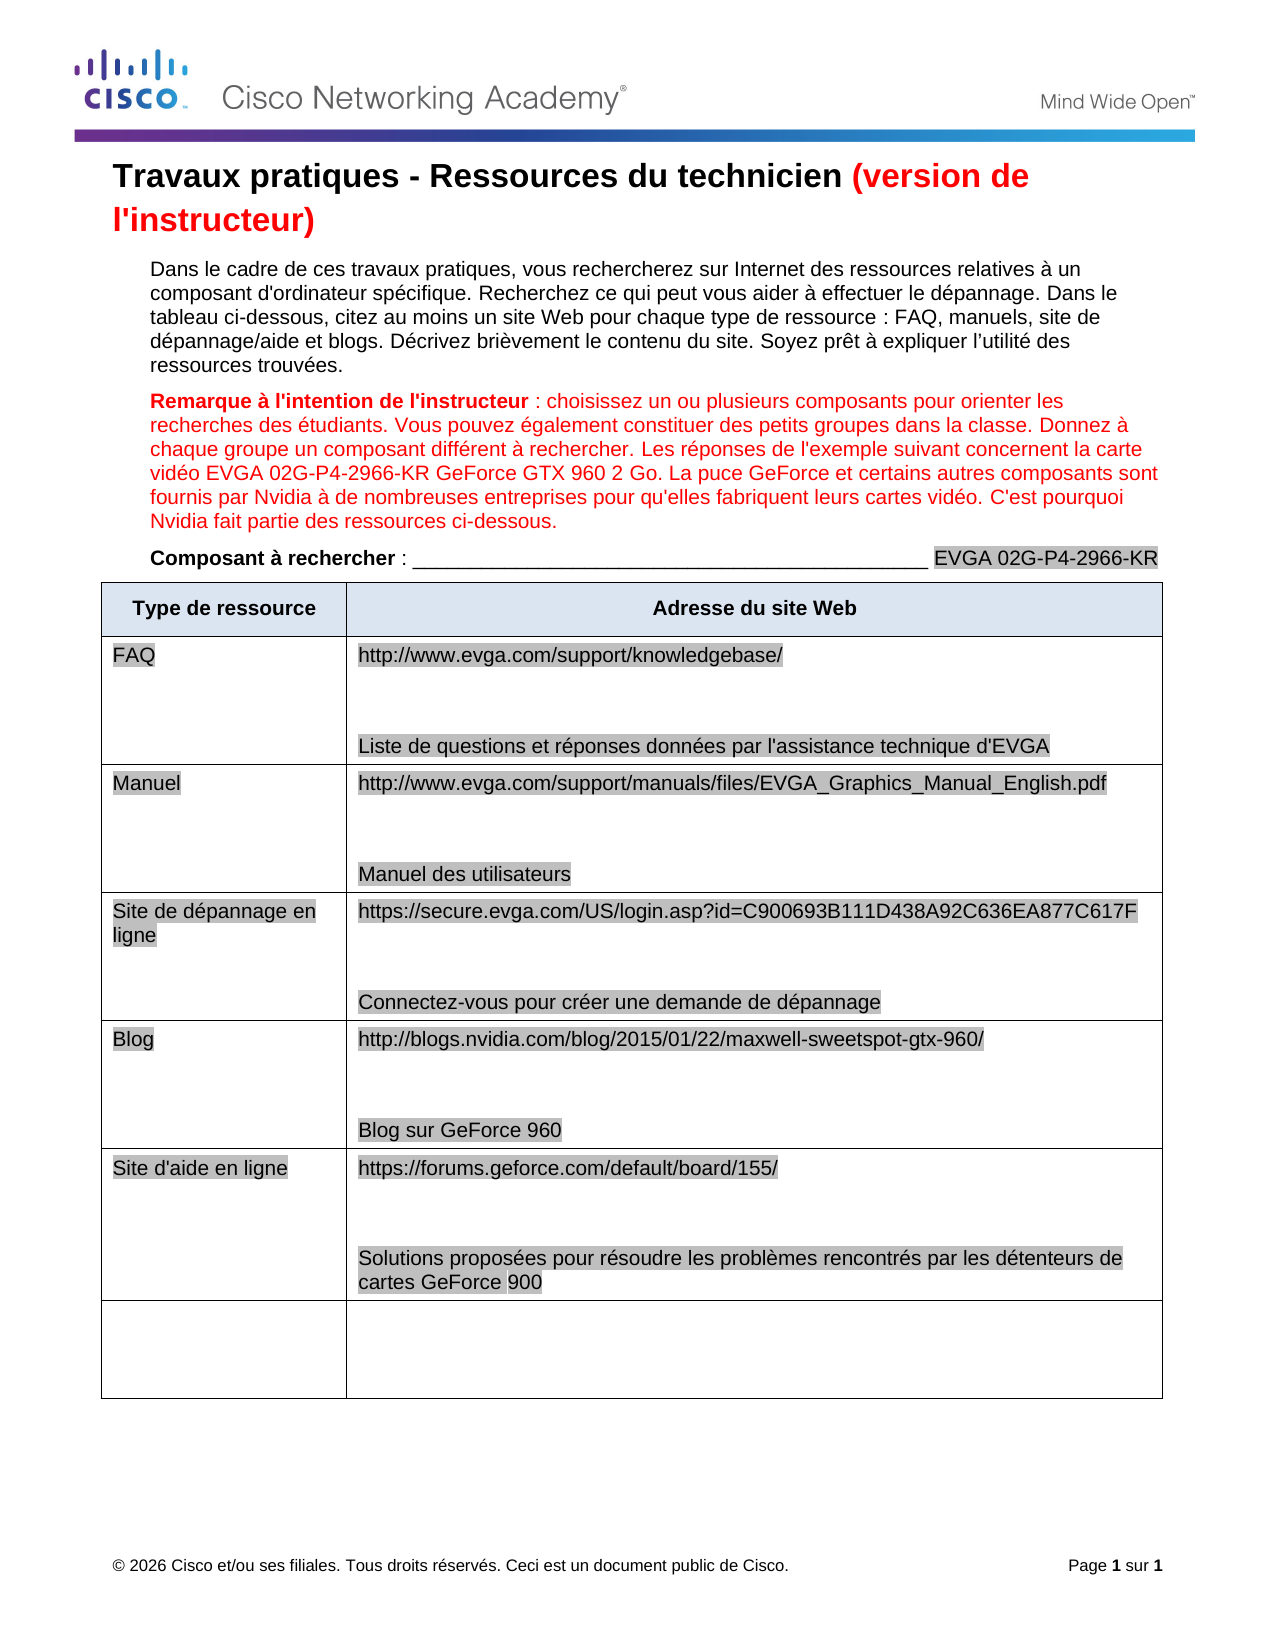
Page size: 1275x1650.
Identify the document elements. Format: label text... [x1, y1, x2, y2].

table_cell Manuel [102, 765, 346, 892]
table_cell Site d'aide en ligne [102, 1149, 346, 1300]
table_cell http://www.evga.com/support/manuals/files/EVGA_Graphics_Manual_English.pdf Manuel des utilisateurs [347, 765, 1162, 892]
table_cell https://secure.evga.com/US/login.asp?id=C900693B111D438A92C636EA877C617F Connectez-vous pour créer une demande de dépannage [347, 893, 1162, 1020]
table_cell http://blogs.nvidia.com/blog/2015/01/22/maxwell-sweetspot-gtx-960/ Blog sur GeForce 960 [347, 1021, 1162, 1148]
table_cell http://www.evga.com/support/knowledgebase/ Liste de questions et réponses données par l'assistance technique d'EVGA [347, 637, 1162, 764]
table_cell Site de dépannage en ligne [102, 893, 346, 1020]
table_cell FAQ [102, 637, 346, 764]
title Travaux pratiques - Ressources du technicien (version de l'instructeur) [112, 156, 1162, 239]
text Dans le cadre de ces travaux pratiques, vous rechercherez sur Internet des ressources relatives à un composant d'ordinateur spécifique. Recherchez ce qui peut vous aider à effectuer le dépannage. Dans le tableau ci-dessous, citez au moins un site Web pour chaque type de ressource : FAQ, manuels, site de dépannage/aide et blogs. Décrivez brièvement le contenu du site. Soyez prêt à expliquer l’utilité des ressources trouvées. [150, 257, 1162, 377]
table_cell Blog [102, 1021, 346, 1148]
table_header Type de ressource [102, 583, 346, 636]
picture [0, 30, 1273, 142]
text Remarque à l'intention de l'instructeur : choisissez un ou plusieurs composants pour orienter les recherches des étudiants. Vous pouvez également constituer des petits groupes dans la classe. Donnez à chaque groupe un composant différent à rechercher. Les réponses de l'exemple suivant concernent la carte vidéo EVGA 02G-P4-2966-KR GeForce GTX 960 2 Go. La puce GeForce et certains autres composants sont fournis par Nvidia à de nombreuses entreprises pour qu'elles fabriquent leurs cartes vidéo. C'est pourquoi Nvidia fait partie des ressources ci-dessous. [150, 389, 1162, 533]
table_cell [347, 1301, 1162, 1398]
table_header Adresse du site Web [347, 583, 1162, 636]
text Composant à rechercher : EVGA 02G-P4-2966-KR [150, 546, 934, 569]
table_cell [102, 1301, 346, 1398]
table_cell https://forums.geforce.com/default/board/155/ Solutions proposées pour résoudre les problèmes rencontrés par les détenteurs de cartes GeForce 900 [347, 1149, 1162, 1300]
